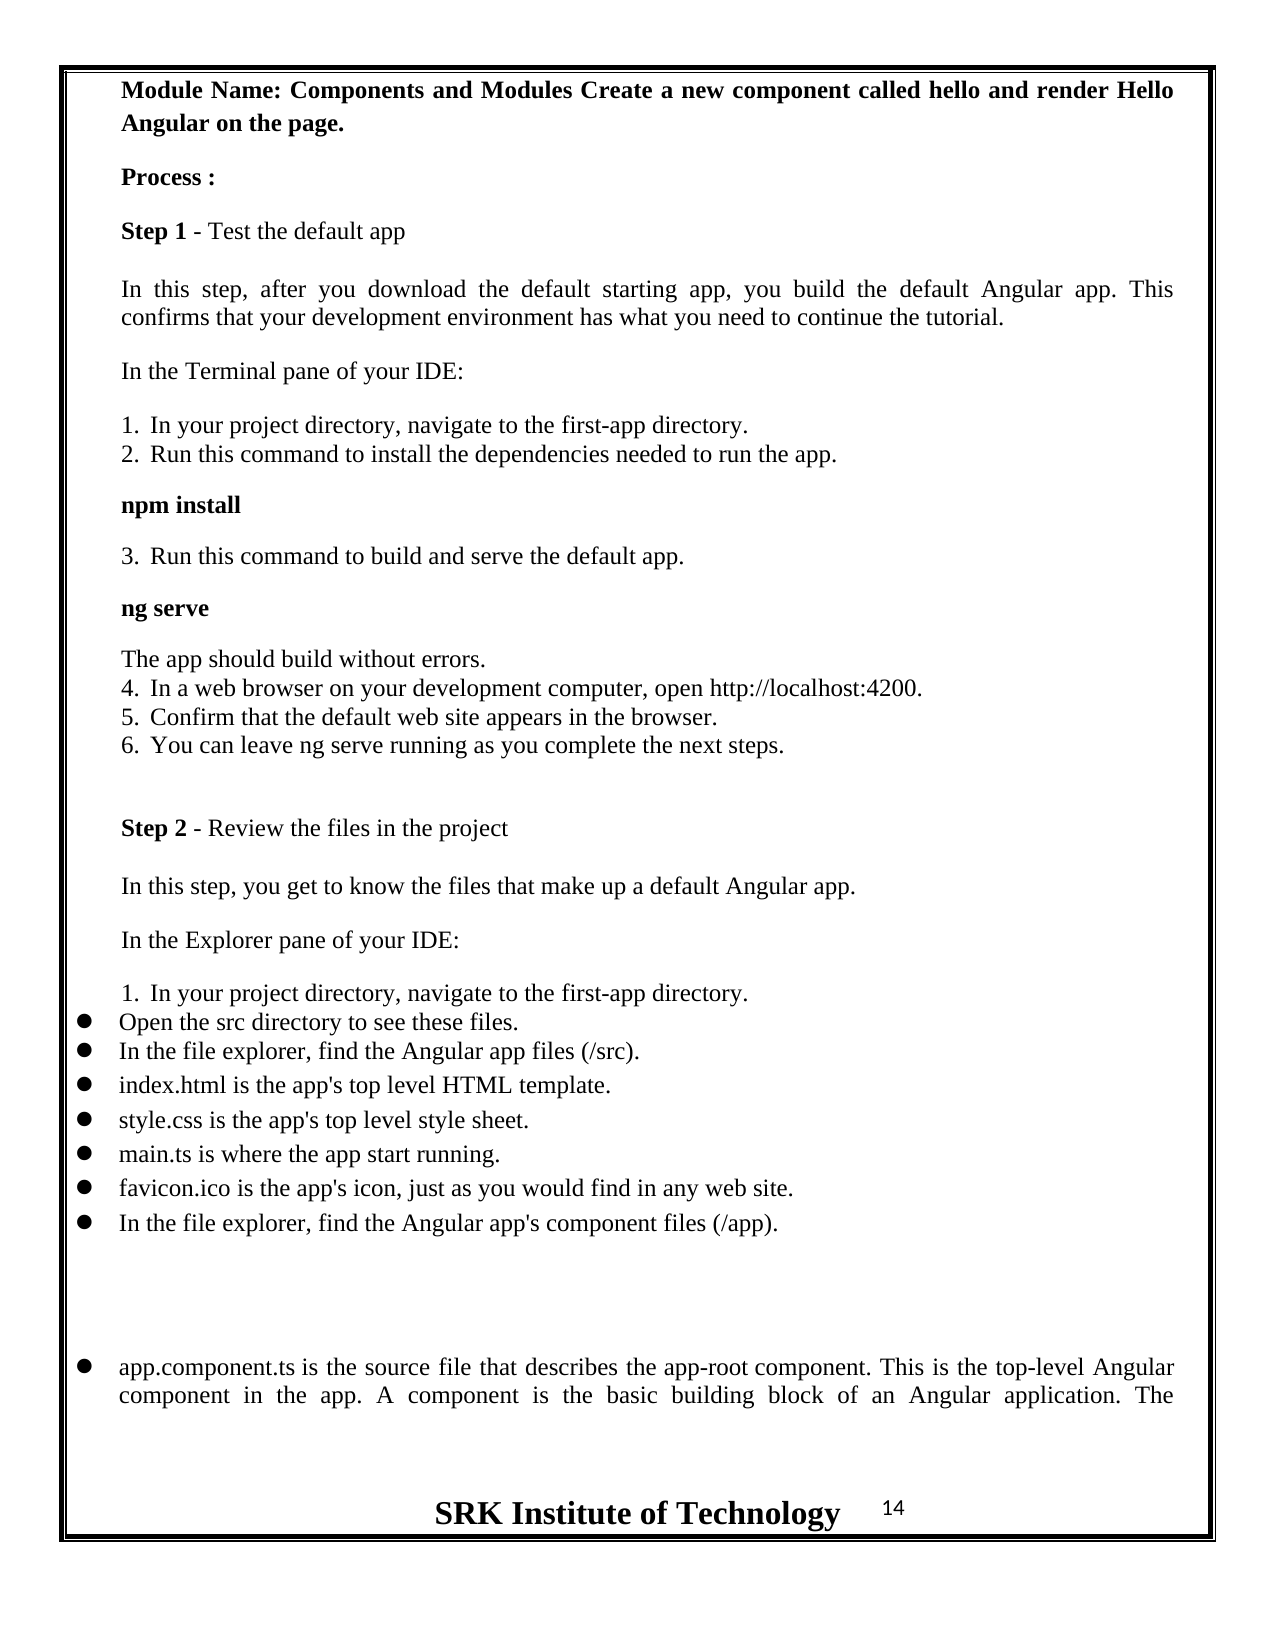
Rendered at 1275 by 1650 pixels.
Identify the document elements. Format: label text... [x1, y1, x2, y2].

list Confirm that the default web site appears in the browser. [121, 702, 1175, 730]
list In your project directory, navigate to the first-app directory. [121, 978, 1175, 1007]
list style.css is the app's top level style sheet. [75, 1105, 1175, 1133]
text The app should build without errors. [121, 644, 1175, 673]
list In a web browser on your development computer, open http://localhost:4200. [121, 673, 1175, 702]
text Process : [121, 162, 1175, 191]
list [75, 1352, 1175, 1409]
list main.ts is where the app start running. [75, 1139, 1175, 1168]
text npm install [121, 490, 1175, 519]
list In the file explorer, find the Angular app files (/src). [75, 1036, 1175, 1065]
list Run this command to build and serve the default app. [121, 541, 1175, 570]
list In the file explorer, find the Angular app's component files (/app). [75, 1208, 1175, 1237]
text In this step, you get to know the files that make up a default Angular app. [121, 871, 1175, 900]
text Module Name: Components and Modules Create a new component called hello and render Hello Angular on the page. [121, 75, 1175, 137]
text ng serve [121, 593, 1175, 622]
text In this step, after you download the default starting app, you build the default Angular app. This confirms that your development environment has what you need to continue the tutorial. [121, 274, 1175, 331]
list Open the src directory to see these files. [75, 1007, 1175, 1036]
text Step 1 - Test the default app [121, 216, 1175, 244]
list Run this command to install the dependencies needed to run the app. [121, 439, 1175, 467]
list You can leave ng serve running as you complete the next steps. [121, 730, 1175, 759]
text In the Explorer pane of your IDE: [121, 925, 1175, 953]
text Step 2 - Review the files in the project [121, 813, 1175, 842]
list In your project directory, navigate to the first-app directory. [121, 410, 1175, 439]
text In the Terminal pane of your IDE: [121, 356, 1175, 385]
list index.html is the app's top level HTML template. [75, 1070, 1175, 1099]
list favicon.ico is the app's icon, just as you would find in any web site. [75, 1173, 1175, 1202]
